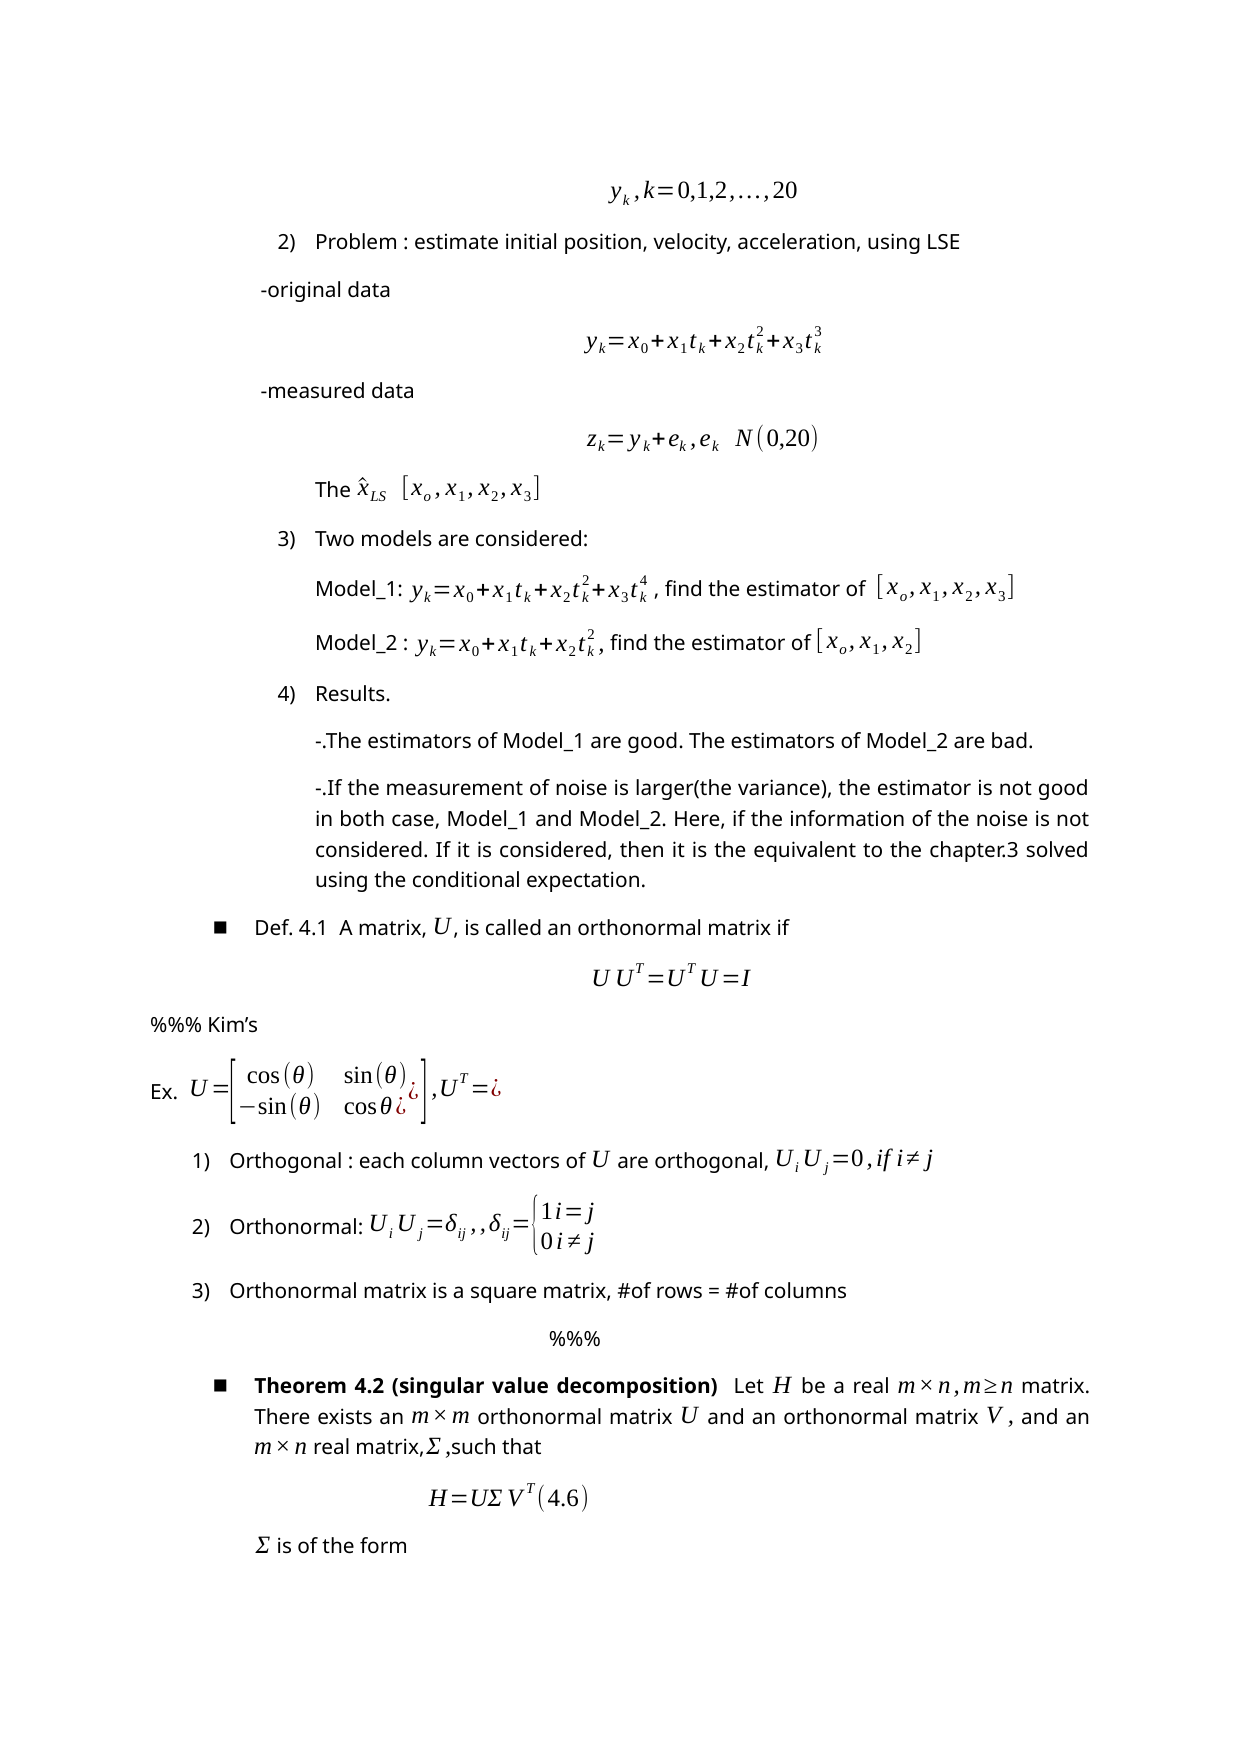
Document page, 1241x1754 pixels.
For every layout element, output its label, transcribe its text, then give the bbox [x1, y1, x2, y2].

list %%% [229, 1324, 1090, 1352]
text -original data [150, 275, 1090, 303]
list Model_2 : find the estimator of [315, 625, 1090, 660]
list Theorem 4.2 (singular value decomposition) Let be a real matrix. There exists an orthonormal matrix and an orthonormal matrix and an real matrix,such that [212, 1371, 1090, 1461]
list is of the form [254, 1531, 1090, 1560]
list Results. [277, 679, 1090, 707]
list Two models are considered: [277, 524, 1090, 552]
text %%% Kim’s [150, 1010, 1090, 1038]
list -.If the measurement of noise is larger(the variance), the estimator is not good in both case, Model_1 and Model_2. Here, if the information of the noise is not considered. If it is considered, then it is the equivalent to the chapter.3 solved using the conditional expectation. [315, 773, 1090, 894]
list Problem : estimate initial position, velocity, acceleration, using LSE [277, 227, 1090, 256]
list Def. 4.1 A matrix, , is called an orthonormal matrix if [212, 913, 1090, 941]
list Orthonormal: [192, 1194, 1090, 1258]
list Model_1: , find the estimator of [315, 571, 1090, 606]
text Ex. [150, 1057, 1090, 1125]
text -measured data [150, 376, 1090, 404]
list Orthonormal matrix is a square matrix, #of rows = #of columns [192, 1277, 1090, 1305]
list -.The estimators of Model_1 are good. The estimators of Model_2 are bad. [315, 726, 1090, 754]
list The [315, 474, 1090, 505]
list Orthogonal : each column vectors of are orthogonal, [192, 1144, 1090, 1176]
